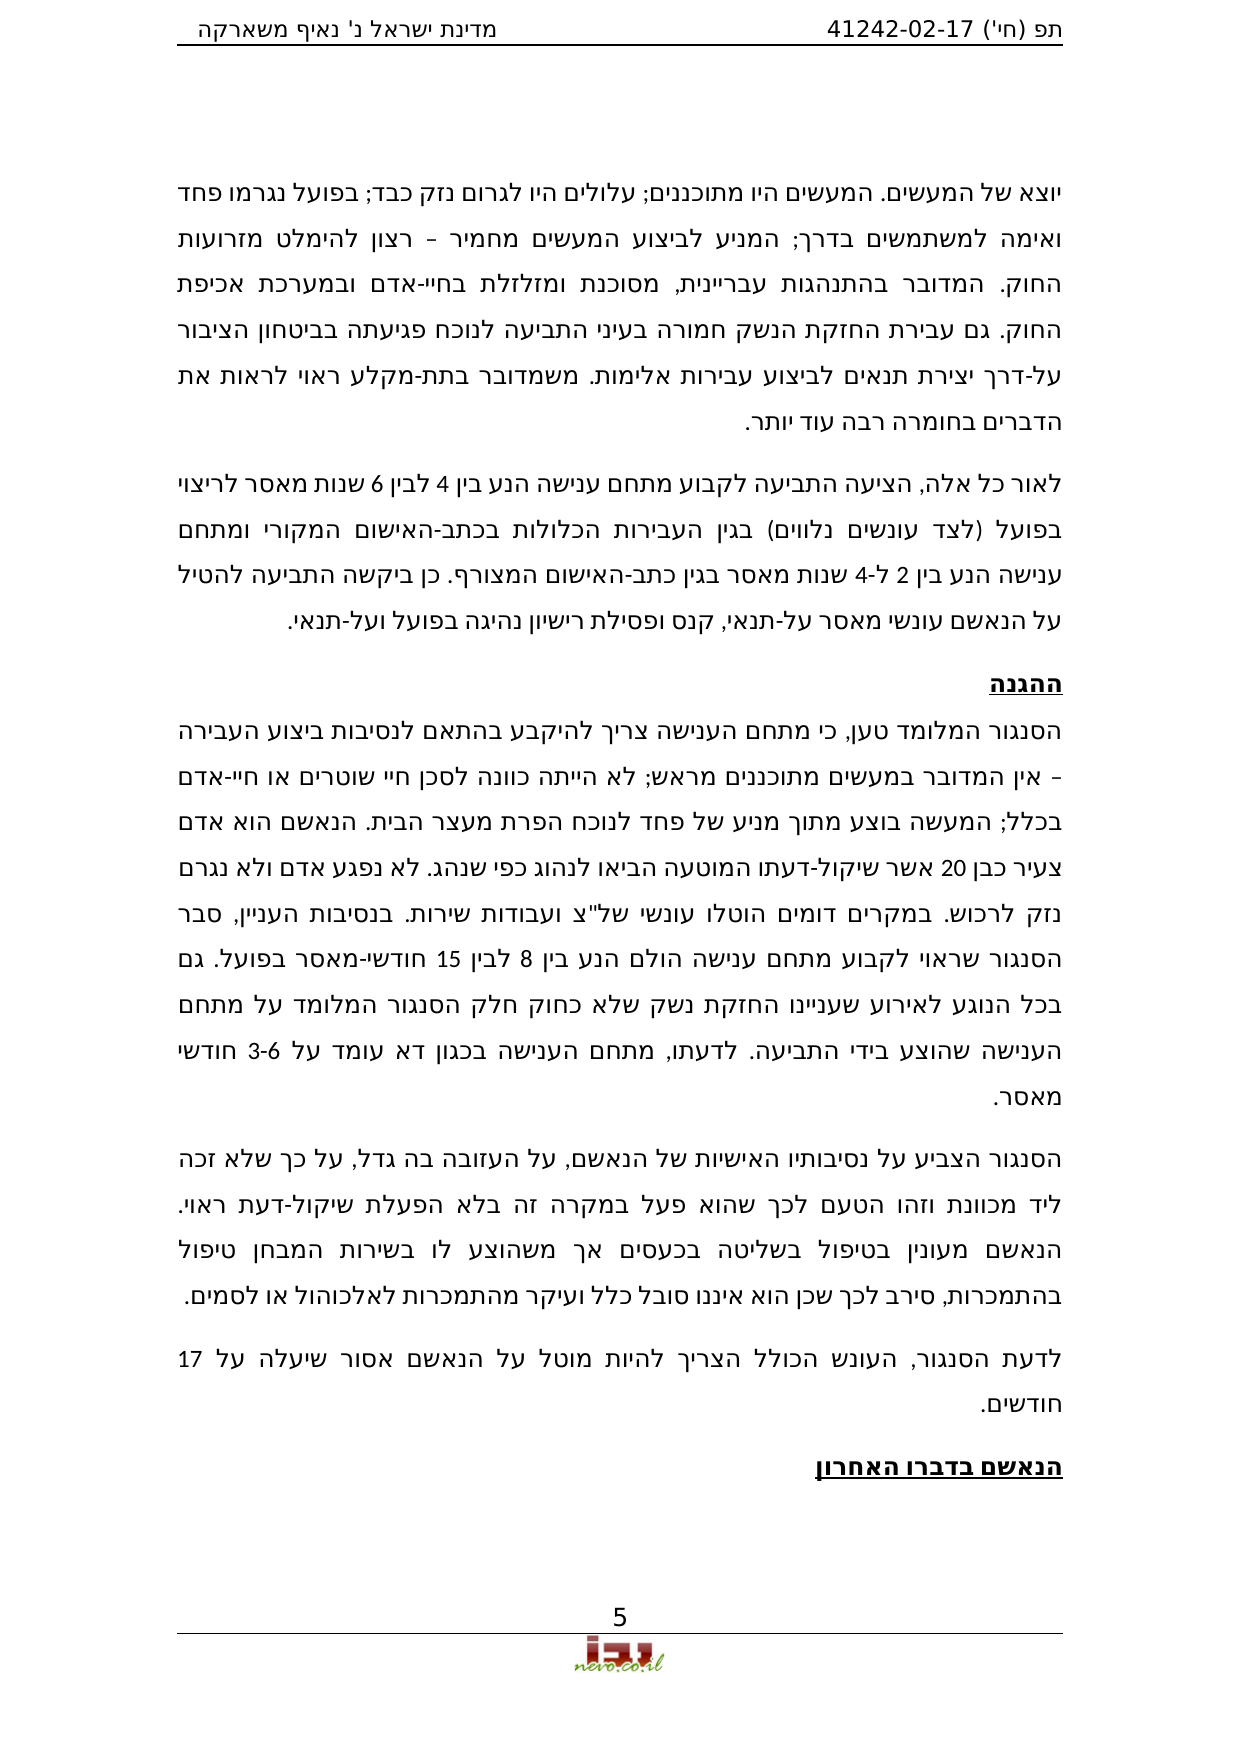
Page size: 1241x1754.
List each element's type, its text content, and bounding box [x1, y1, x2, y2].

text ההגנה [177, 668, 1063, 698]
text לדעת הסנגור, העונש הכולל הצריך להיות מוטל על הנאשם אסור שיעלה על 17 חודשים. [177, 1343, 1063, 1419]
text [177, 177, 1063, 436]
picture [574, 1635, 666, 1673]
text לאור כל אלה, הציעה התביעה לקבוע מתחם ענישה הנע בין 4 לבין 6 שנות מאסר לריצוי בפועל (לצד עונשים נלווים) בגין העבירות הכלולות בכתב-האישום המקורי ומתחם ענישה הנע בין 2 ל-4 שנות מאסר בגין כתב-האישום המצורף. כן ביקשה התביעה להטיל על הנאשם עונשי מאסר על-תנאי, קנס ופסילת רישיון נהיגה בפועל ועל-תנאי. [177, 468, 1063, 636]
text הסנגור המלומד טען, כי מתחם הענישה צריך להיקבע בהתאם לנסיבות ביצוע העבירה – אין המדובר במעשים מתוכננים מראש; לא הייתה כוונה לסכן חיי שוטרים או חיי-אדם בכלל; המעשה בוצע מתוך מניע של פחד לנוכח הפרת מעצר הבית. הנאשם הוא אדם צעיר כבן 20 אשר שיקול-דעתו המוטעה הביאו לנהוג כפי שנהג. לא נפגע אדם ולא נגרם נזק לרכוש. במקרים דומים הוטלו עונשי של"צ ועבודות שירות. בנסיבות העניין, סבר הסנגור שראוי לקבוע מתחם ענישה הולם הנע בין 8 לבין 15 חודשי-מאסר בפועל. גם בכל הנוגע לאירוע שעניינו החזקת נשק שלא כחוק חלק הסנגור המלומד על מתחם הענישה שהוצע בידי התביעה. לדעתו, מתחם הענישה בכגון דא עומד על 3-6 חודשי מאסר. [177, 715, 1063, 1111]
text הנאשם בדברו האחרון [177, 1451, 1063, 1481]
text הסנגור הצביע על נסיבותיו האישיות של הנאשם, על העזובה בה גדל, על כך שלא זכה ליד מכוונת וזהו הטעם לכך שהוא פעל במקרה זה בלא הפעלת שיקול-דעת ראוי. הנאשם מעונין בטיפול בשליטה בכעסים אך משהוצע לו בשירות המבחן טיפול בהתמכרות, סירב לכך שכן הוא איננו סובל כלל ועיקר מהתמכרות לאלכוהול או לסמים. [177, 1143, 1063, 1311]
